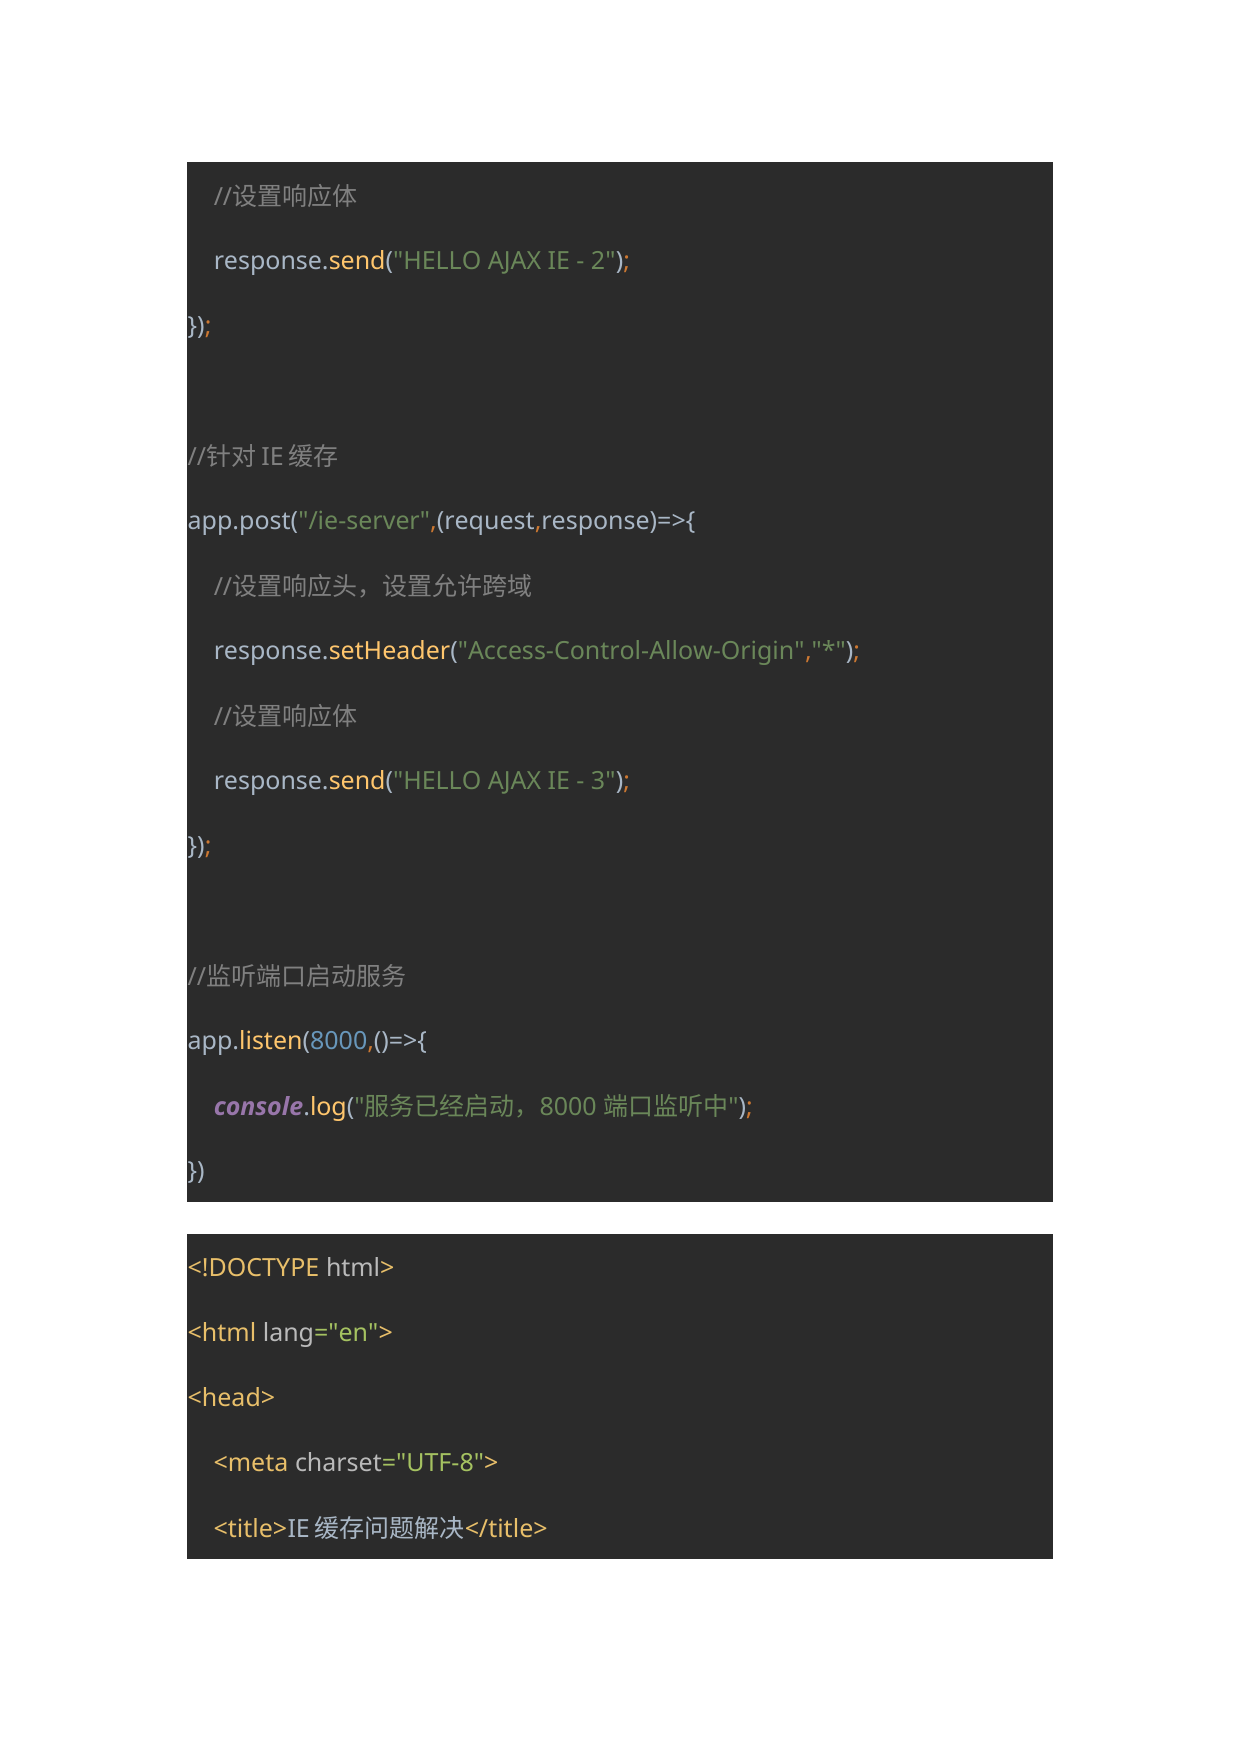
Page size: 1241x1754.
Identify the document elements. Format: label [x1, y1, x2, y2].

text [187, 162, 1053, 1202]
text [187, 1234, 1053, 1559]
